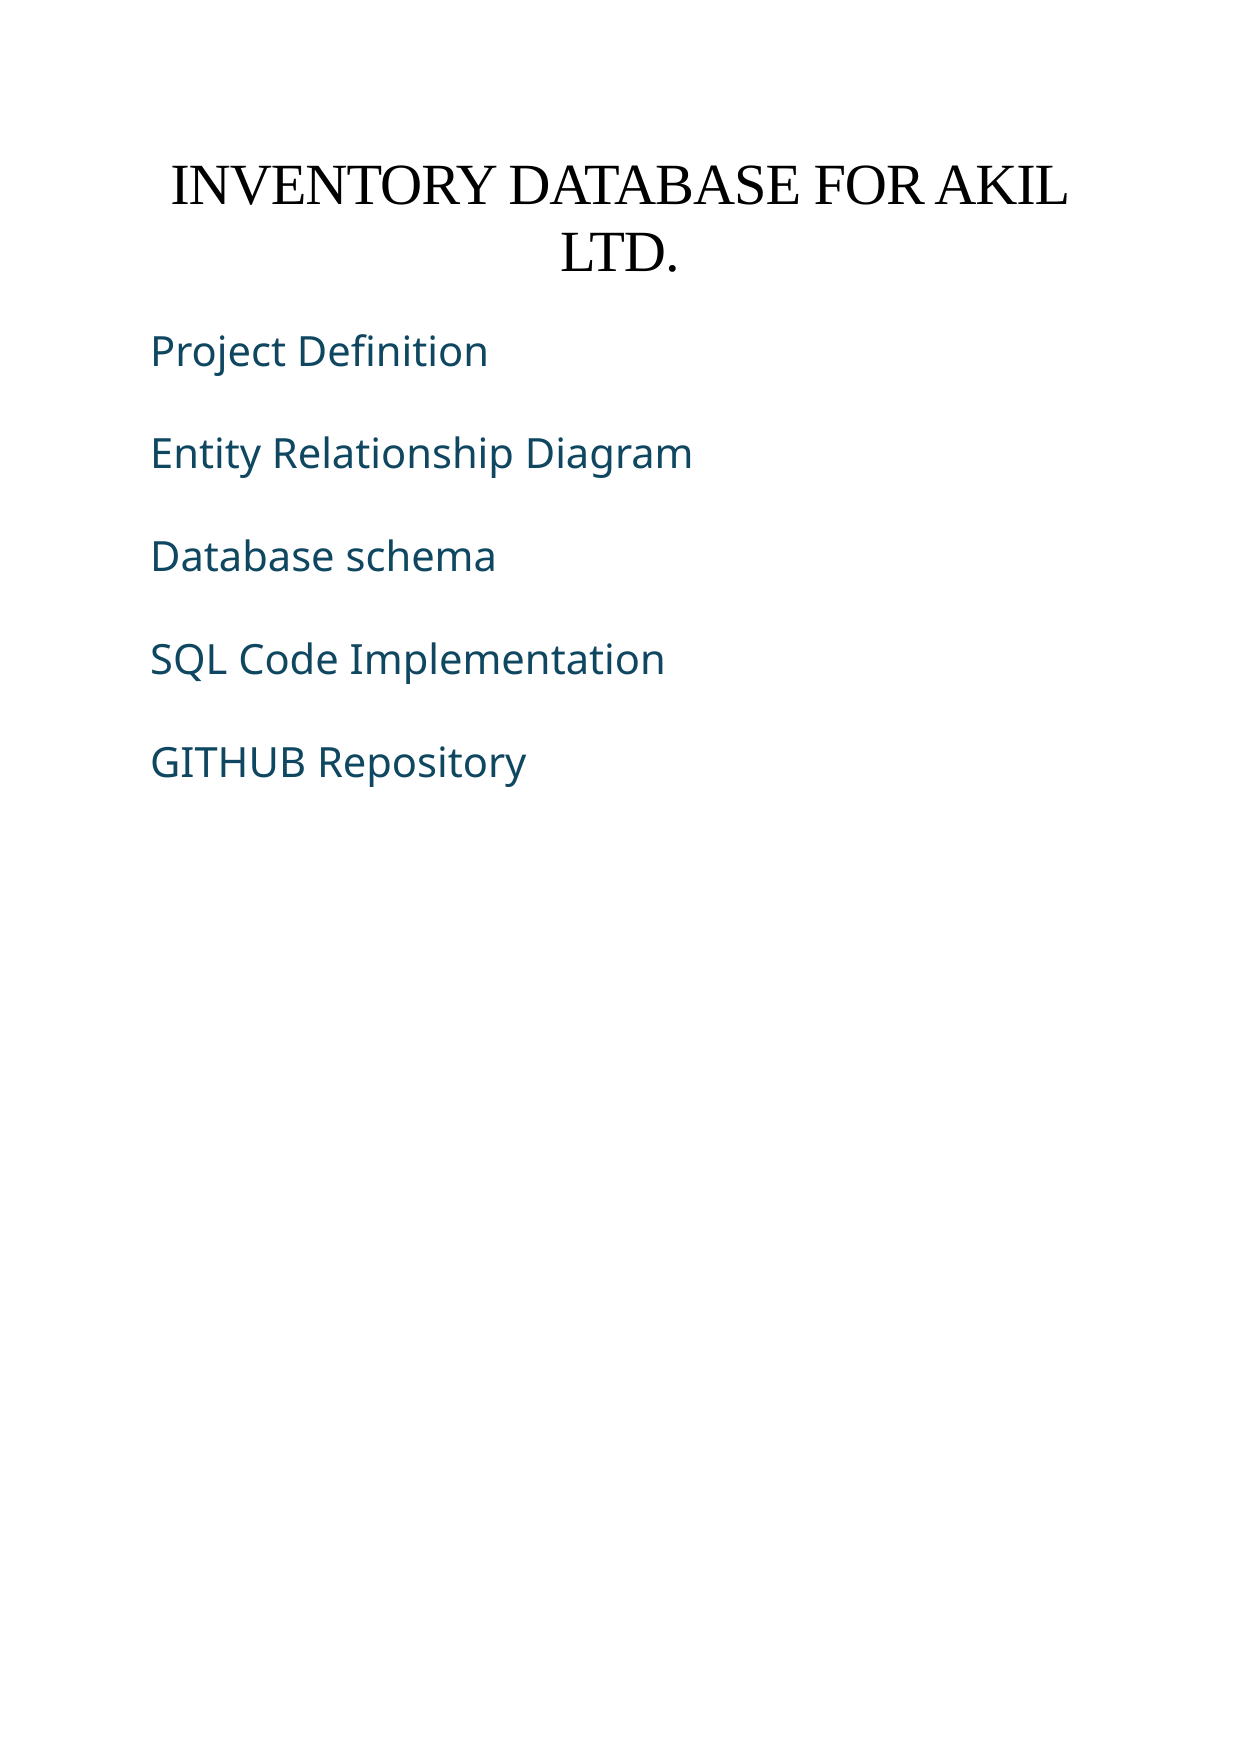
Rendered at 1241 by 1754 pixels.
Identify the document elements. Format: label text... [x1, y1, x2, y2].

title INVENTORY DATABASE FOR AKIL LTD. [150, 150, 1090, 284]
subtitle GITHUB Repository [150, 732, 1090, 789]
subtitle Project Definition [150, 322, 1090, 378]
subtitle Database schema [150, 527, 1090, 584]
subtitle Entity Relationship Diagram [150, 424, 1090, 481]
subtitle SQL Code Implementation [150, 630, 1090, 687]
